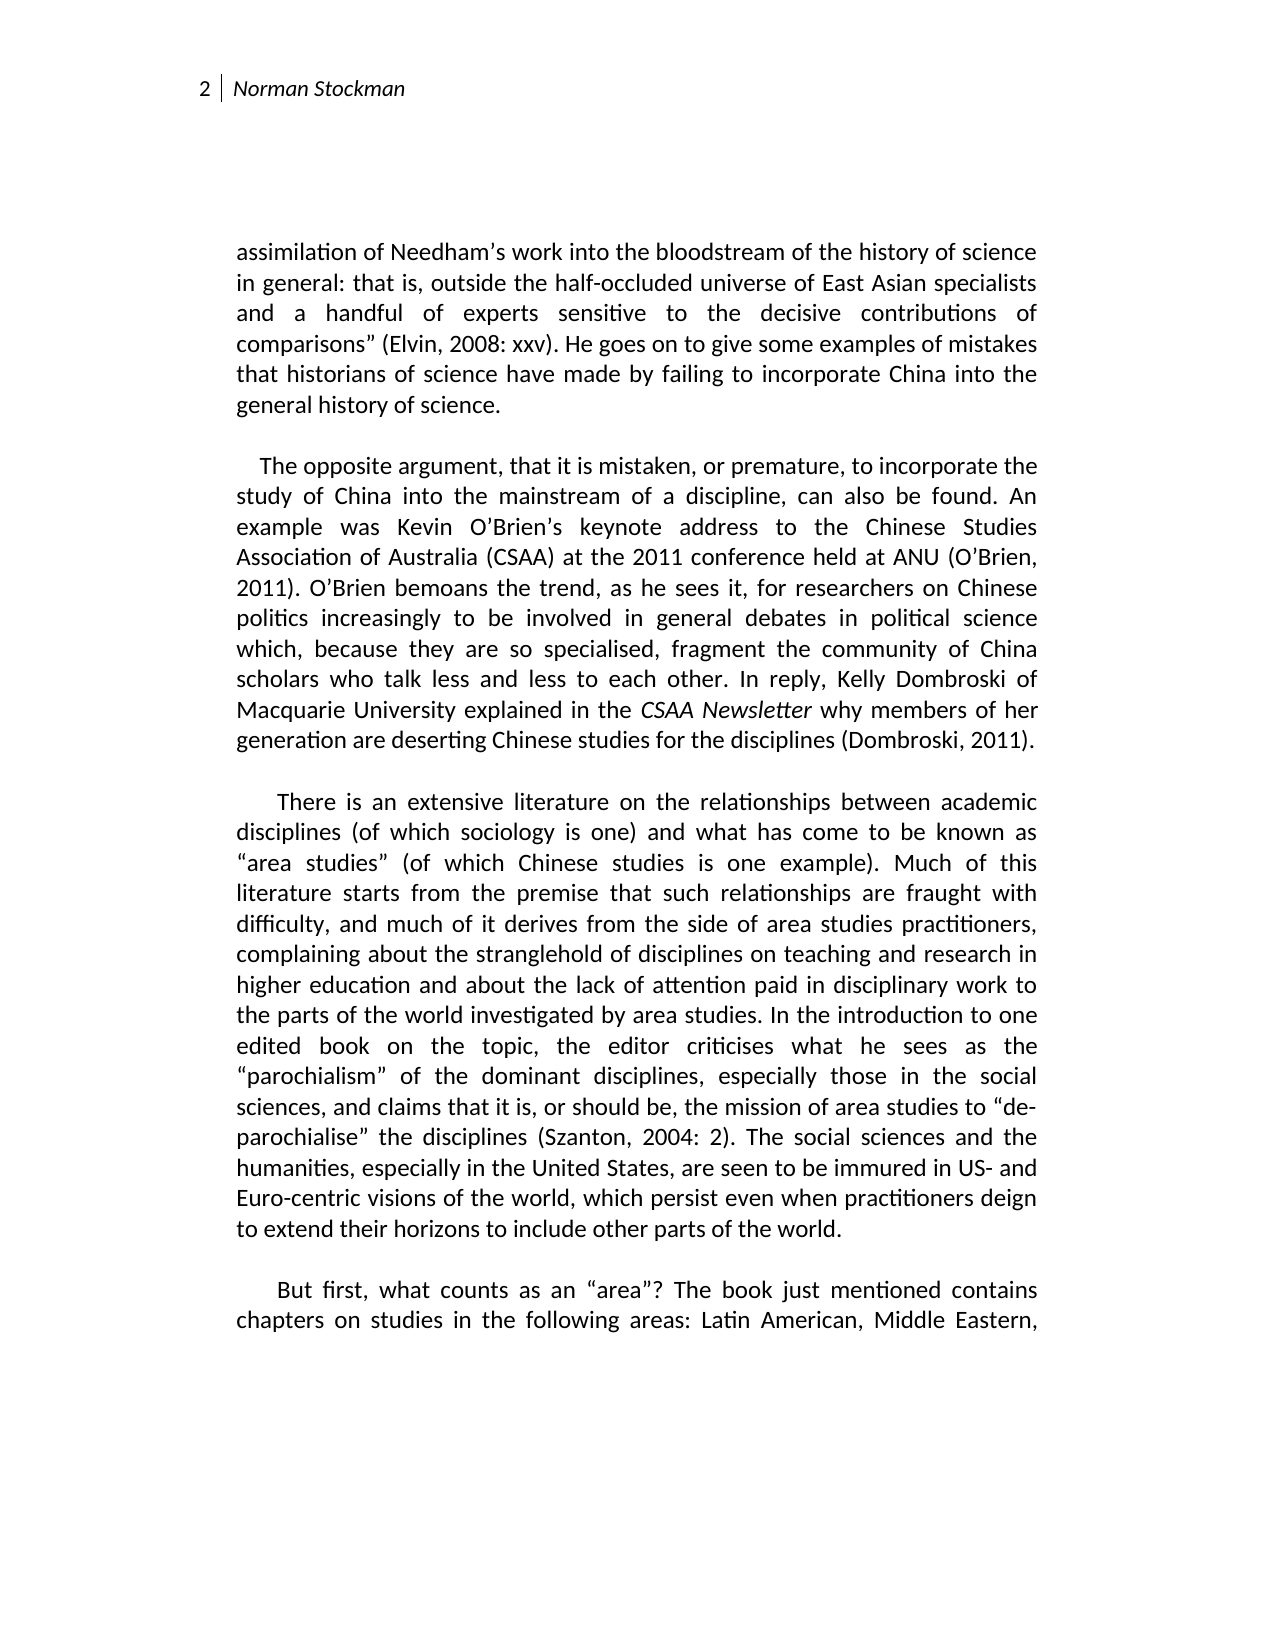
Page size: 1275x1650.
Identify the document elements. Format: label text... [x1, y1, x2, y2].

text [236, 236, 1039, 419]
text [236, 1274, 1039, 1335]
text There is an extensive literature on the relationships between academic disciplines (of which sociology is one) and what has come to be known as “area studies” (of which Chinese studies is one example). Much of this literature starts from the premise that such relationships are fraught with difficulty, and much of it derives from the side of area studies practitioners, complaining about the stranglehold of disciplines on teaching and research in higher education and about the lack of attention paid in disciplinary work to the parts of the world investigated by area studies. In the introduction to one edited book on the topic, the editor criticises what he sees as the “parochialism” of the dominant disciplines, especially those in the social sciences, and claims that it is, or should be, the mission of area studies to “de-parochialise” the disciplines (Szanton, 2004: 2). The social sciences and the humanities, especially in the United States, are seen to be immured in US- and Euro-centric visions of the world, which persist even when practitioners deign to extend their horizons to include other parts of the world. [236, 786, 1039, 1243]
text The opposite argument, that it is mistaken, or premature, to incorporate the study of China into the mainstream of a discipline, can also be found. An example was Kevin O’Brien’s keynote address to the Chinese Studies Association of Australia (CSAA) at the 2011 conference held at ANU (O’Brien, 2011). O’Brien bemoans the trend, as he sees it, for researchers on Chinese politics increasingly to be involved in general debates in political science which, because they are so specialised, fragment the community of China scholars who talk less and less to each other. In reply, Kelly Dombroski of Macquarie University explained in the CSAA Newsletter why members of her generation are deserting Chinese studies for the disciplines (Dombroski, 2011). [236, 450, 1039, 755]
